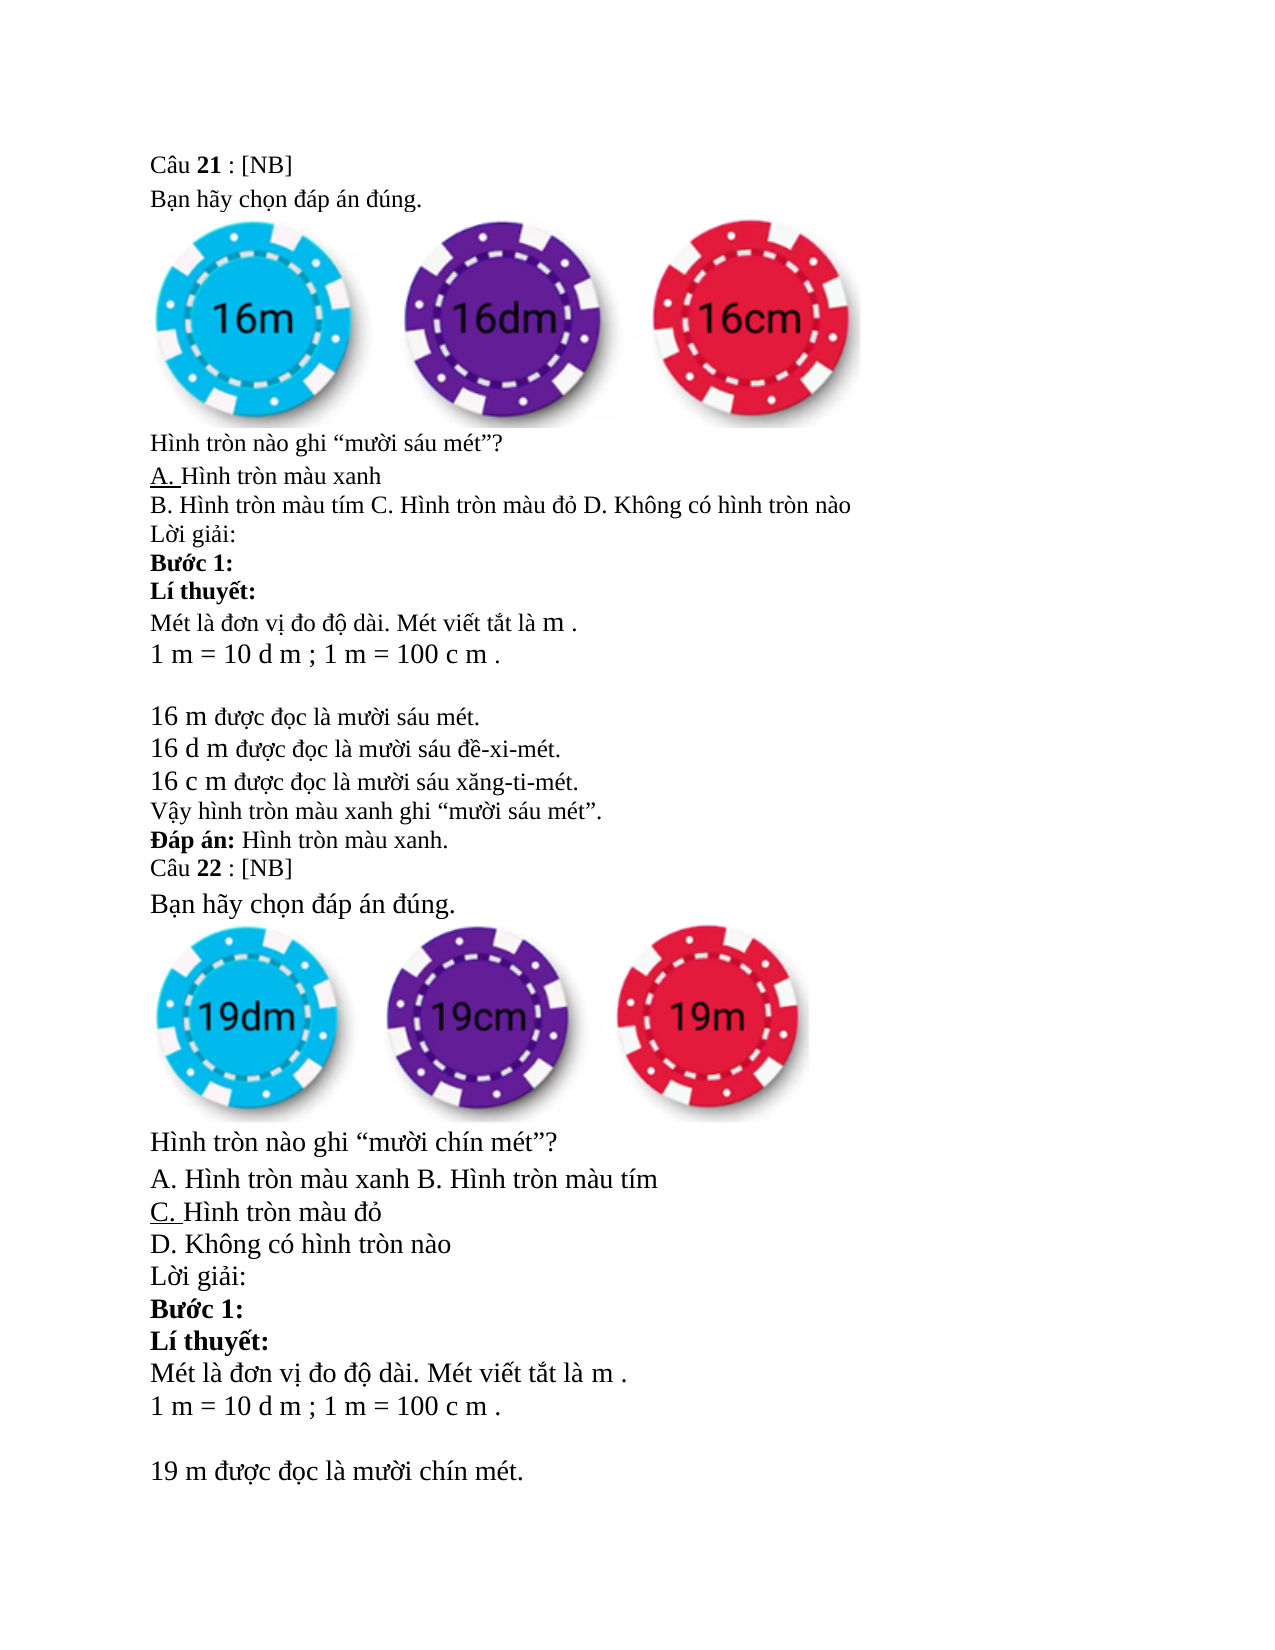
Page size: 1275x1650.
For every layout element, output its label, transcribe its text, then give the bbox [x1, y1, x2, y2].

text D. Không có hình tròn nào [150, 1227, 1125, 1259]
text C. Hình tròn màu đỏ [150, 1194, 1125, 1227]
text B. Hình tròn màu tím C. Hình tròn màu đỏ D. Không có hình tròn nào [150, 490, 1125, 519]
text Câu 21 : [NB] [150, 150, 1125, 179]
text Bước 1: [150, 1292, 1125, 1324]
text Lí thuyết: Mét là đơn vị đo độ dài. Mét viết tắt là m . 1 m = 10 d m ; 1 m = 100 c m . 16 m được đọc là mười sáu mét. 16 d m được đọc là mười sáu đề-xi-mét. 16 c m được đọc là mười sáu xăng-ti-mét. Vậy hình tròn màu xanh ghi “mười sáu mét”. Đáp án: Hình tròn màu xanh. [150, 576, 1125, 853]
text Câu 22 : [NB] [150, 853, 1125, 882]
text A. Hình tròn màu xanh B. Hình tròn màu tím [150, 1162, 1125, 1194]
text Lời giải: [150, 1259, 1125, 1292]
text Bước 1: [150, 548, 1125, 576]
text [150, 1324, 1125, 1486]
picture [150, 212, 865, 428]
picture [150, 919, 813, 1125]
text A. Hình tròn màu xanh [150, 461, 1125, 490]
text Lời giải: [150, 519, 1125, 548]
